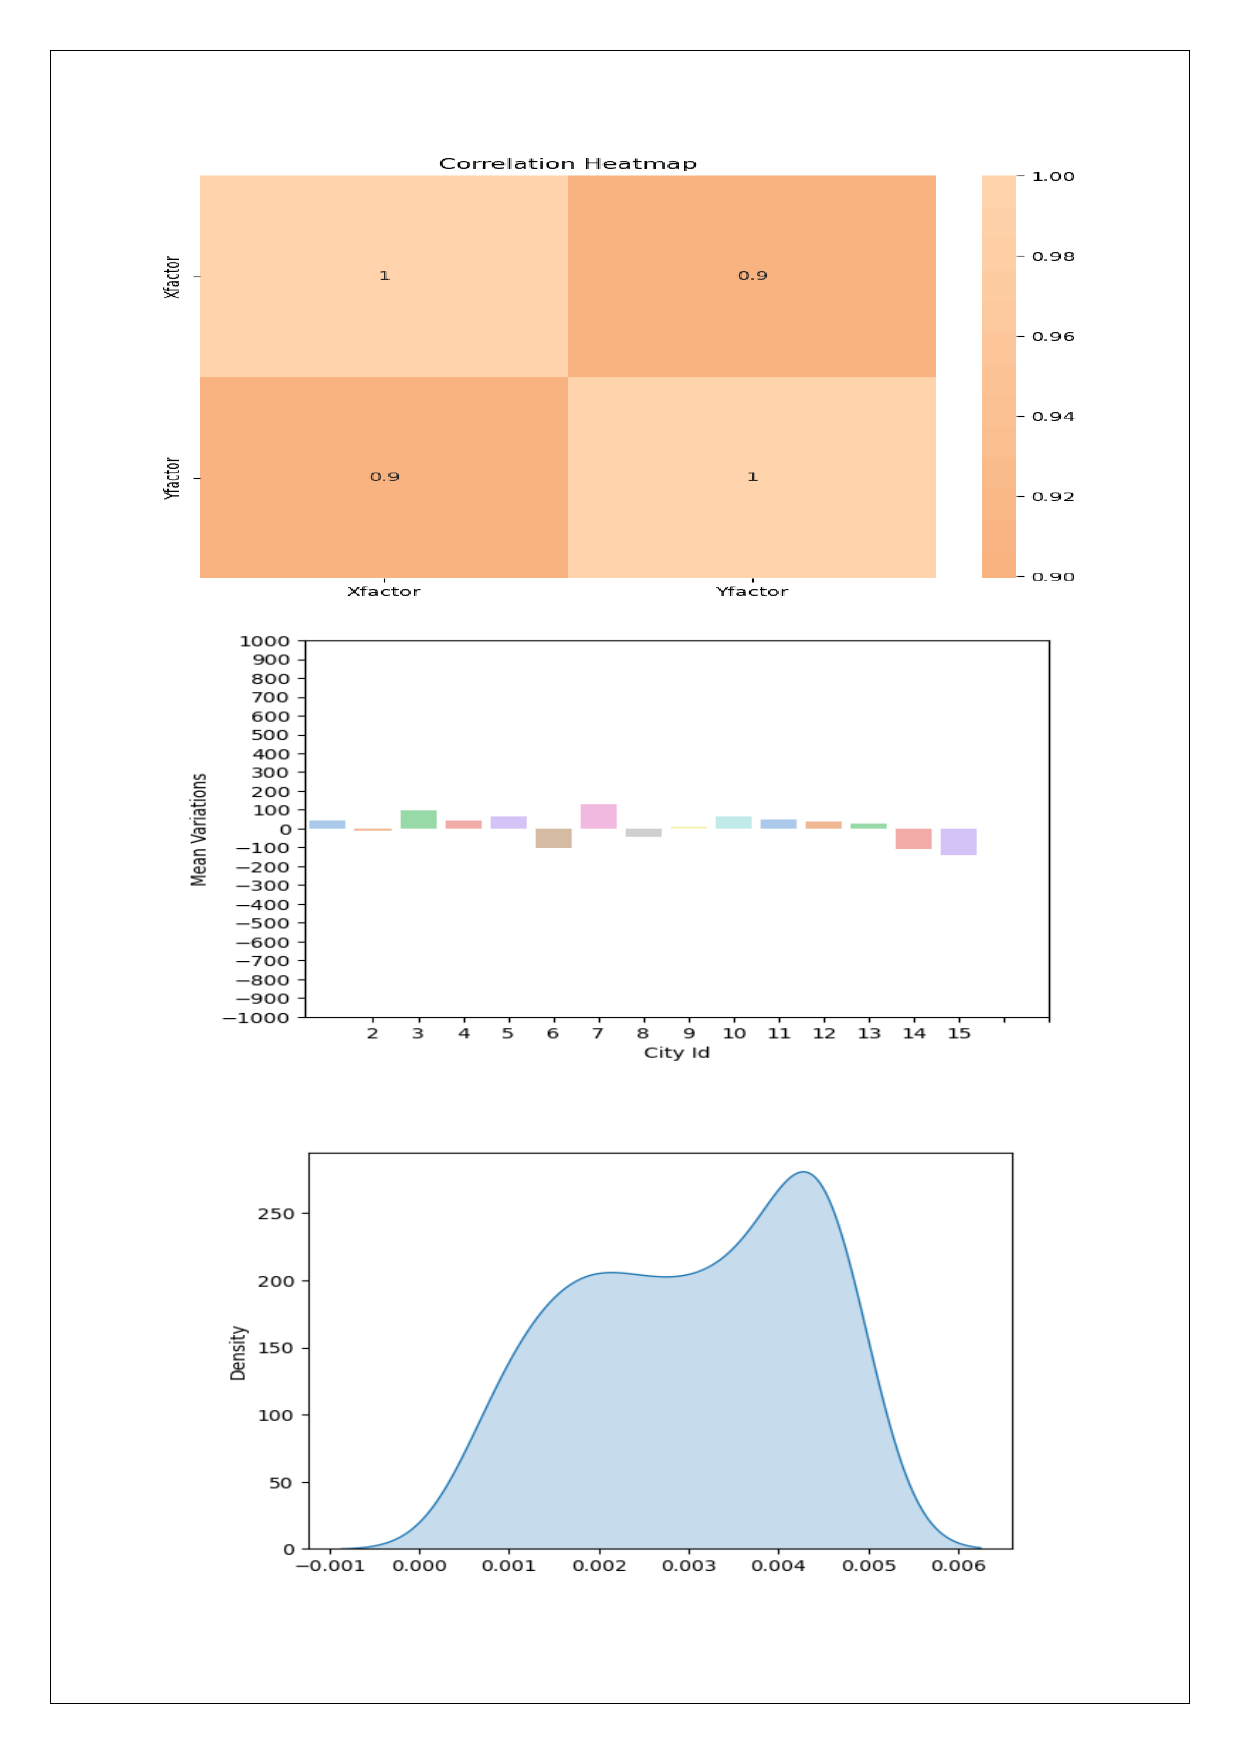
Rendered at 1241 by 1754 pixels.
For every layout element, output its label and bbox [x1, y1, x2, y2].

picture [150, 150, 1090, 607]
picture [176, 625, 1064, 1071]
picture [215, 1142, 1025, 1585]
